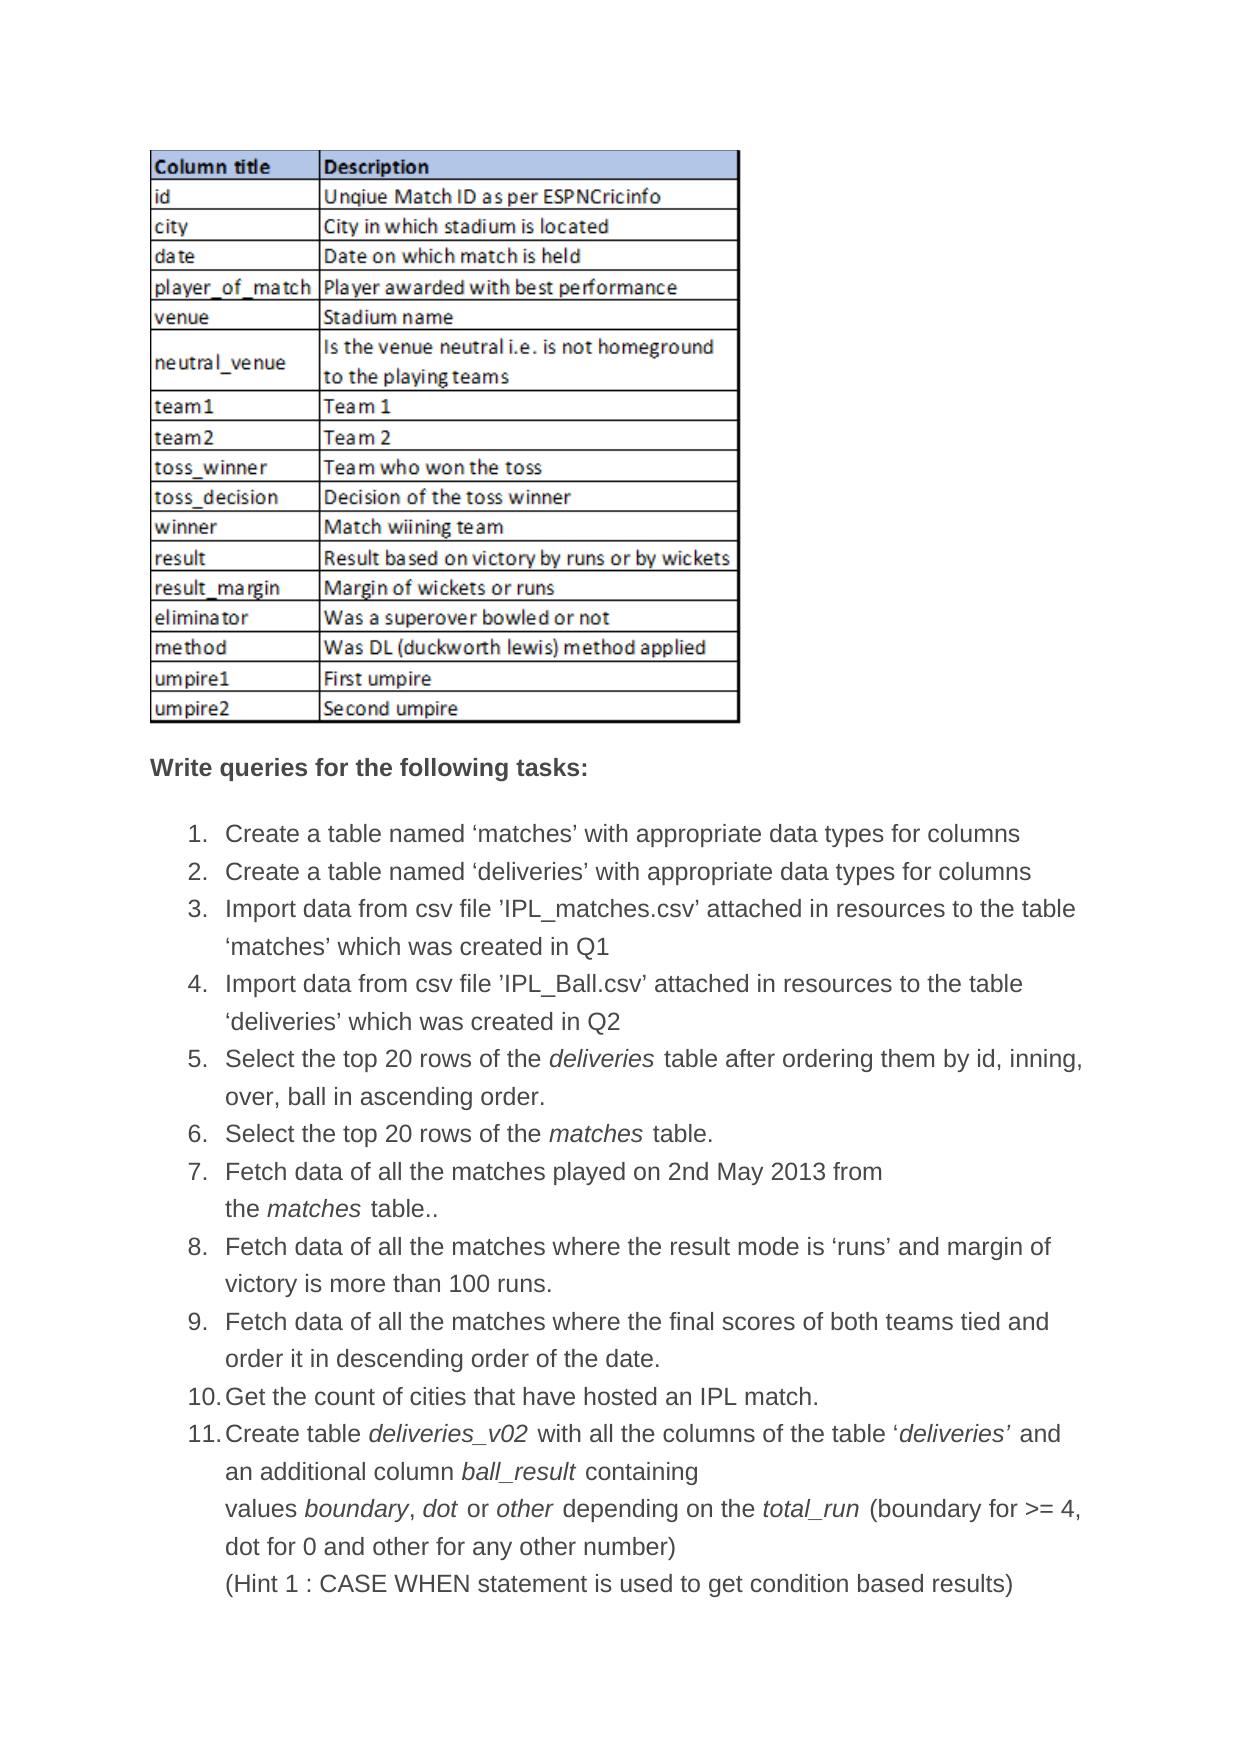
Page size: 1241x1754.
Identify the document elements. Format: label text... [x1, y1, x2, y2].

list Get the count of cities that have hosted an IPL match. [187, 1373, 1090, 1410]
list Create a table named ‘deliveries’ with appropriate data types for columns [187, 848, 1090, 885]
list Fetch data of all the matches where the final scores of both teams tied and order it in descending order of the date. [187, 1298, 1090, 1373]
list Create a table named ‘matches’ with appropriate data types for columns [187, 810, 1090, 848]
list Select the top 20 rows of the deliveries table after ordering them by id, inning, over, ball in ascending order. [187, 1035, 1090, 1110]
list Fetch data of all the matches played on 2nd May 2013 from the matches table.. [187, 1148, 1090, 1223]
list Fetch data of all the matches where the result mode is ‘runs’ and margin of victory is more than 100 runs. [187, 1223, 1090, 1298]
picture [150, 150, 742, 725]
list Import data from csv file ’IPL_Ball.csv’ attached in resources to the table ‘deliveries’ which was created in Q2 [187, 960, 1090, 1035]
list Import data from csv file ’IPL_matches.csv’ attached in resources to the table ‘matches’ which was created in Q1 [187, 885, 1090, 960]
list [187, 1410, 1090, 1598]
text Write queries for the following tasks: [150, 744, 1090, 781]
list Select the top 20 rows of the matches table. [187, 1110, 1090, 1148]
